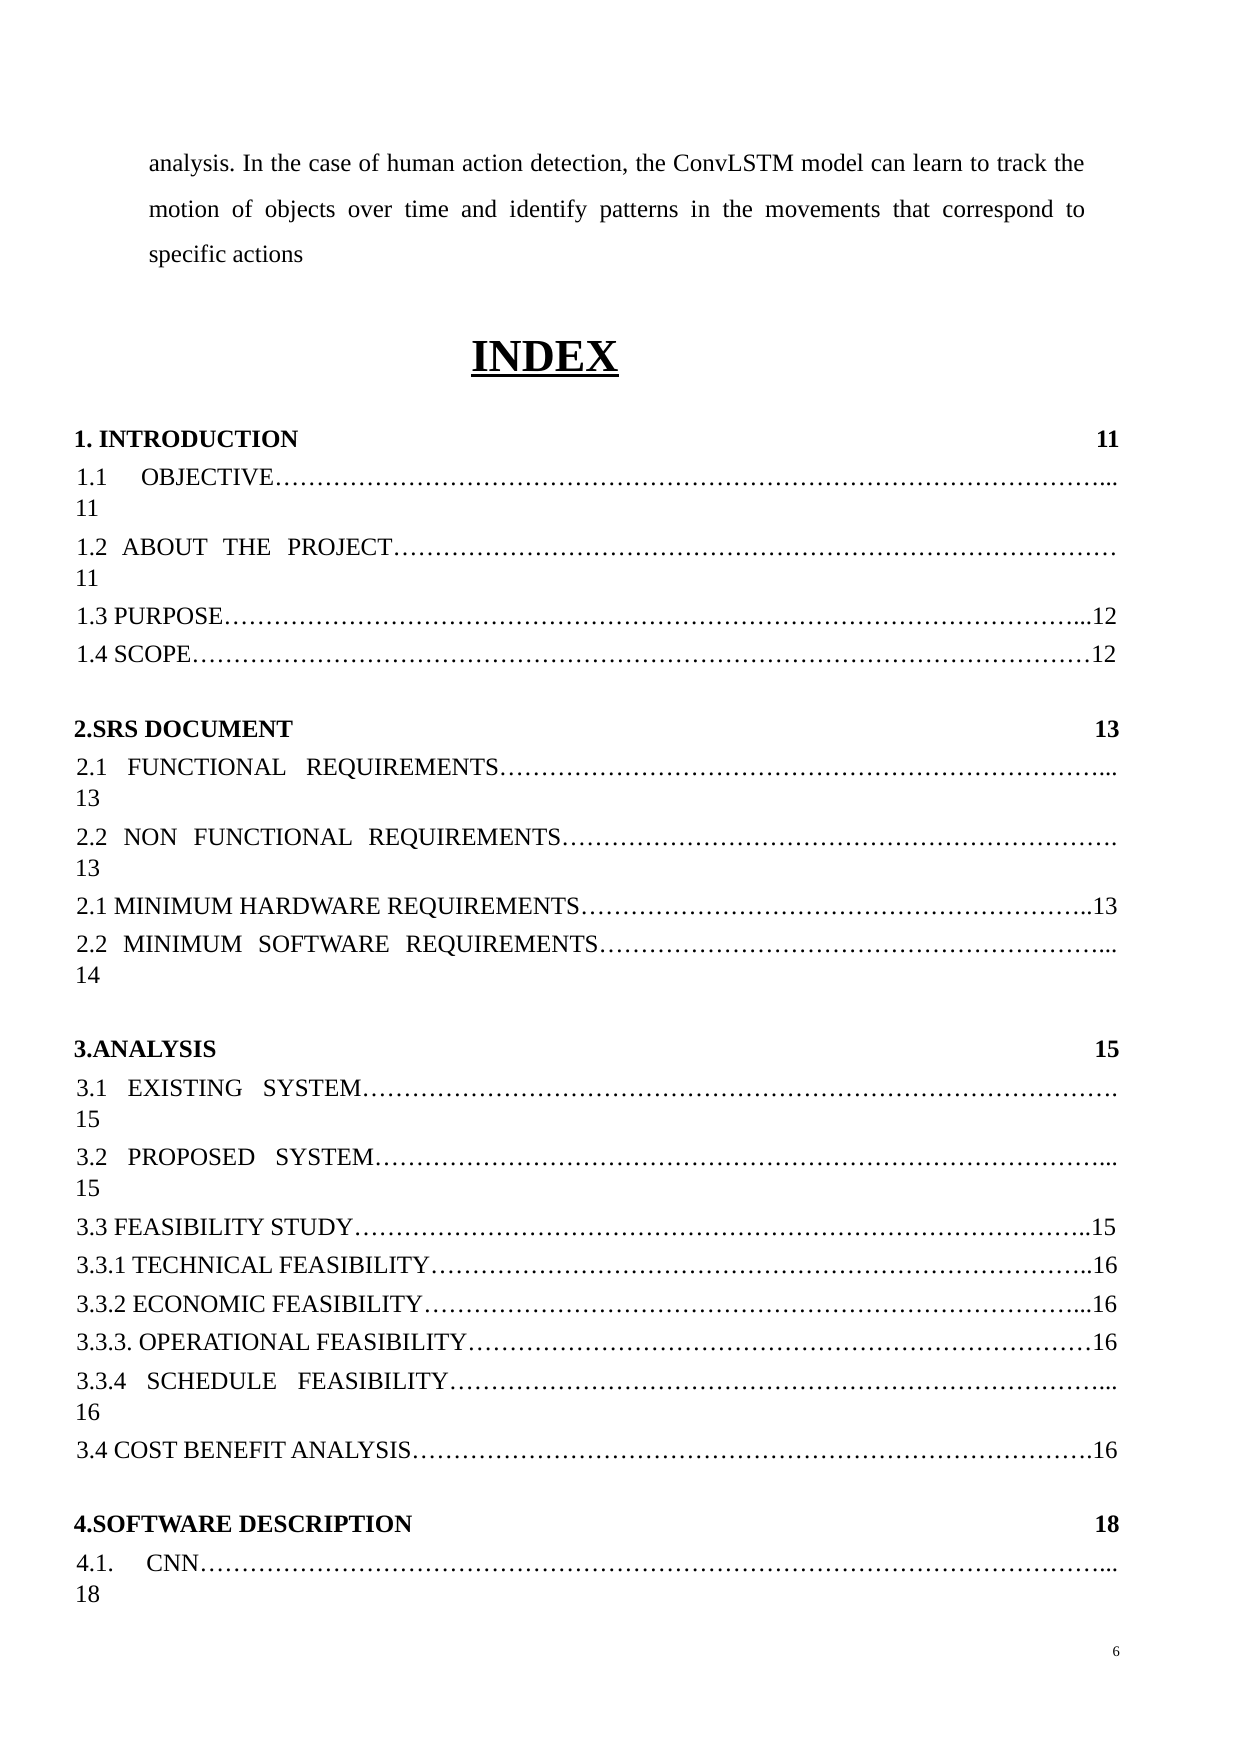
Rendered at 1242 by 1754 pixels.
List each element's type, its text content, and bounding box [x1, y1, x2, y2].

subtitle 4.SOFTWARE DESCRIPTION 18 [73, 1509, 1119, 1538]
subtitle 3.ANALYSIS 15 [73, 1034, 1119, 1063]
text 3.4 COST BENEFIT ANALYSIS……………………………………………………………………….16 [75, 1435, 1118, 1464]
text 2.2 MINIMUM SOFTWARE REQUIREMENTS……………………………………………………... 14 [75, 929, 1118, 989]
text 4.1. CNN………………………………………………………………………………………………... 18 [75, 1548, 1118, 1607]
text 1.1 OBJECTIVE………………………………………………………………………………………... 11 [75, 462, 1118, 522]
text 3.3.2 ECONOMIC FEASIBILITY……………………………………………………………………...16 [75, 1289, 1118, 1318]
text 3.1 EXISTING SYSTEM………………………………………………………………………………. 15 [75, 1073, 1118, 1133]
text 2.2 NON FUNCTIONAL REQUIREMENTS…………………………………………………………. 13 [75, 822, 1118, 881]
text 3.3.3. OPERATIONAL FEASIBILITY…………………………………………………………………16 [75, 1327, 1118, 1356]
text 1.4 SCOPE………………………………………………………………………………………………12 [75, 639, 1118, 668]
text 3.2 PROPOSED SYSTEM……………………………………………………………………………... 15 [75, 1142, 1118, 1202]
text 2.1 FUNCTIONAL REQUIREMENTS………………………………………………………………... 13 [75, 752, 1118, 812]
subtitle 2.SRS DOCUMENT 13 [73, 714, 1119, 742]
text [148, 148, 1087, 268]
text 1.2 ABOUT THE PROJECT…………………………………………………………………………… 11 [75, 532, 1118, 591]
text 3.3.4 SCHEDULE FEASIBILITY……………………………………………………………………... 16 [75, 1366, 1118, 1426]
text 3.3 FEASIBILITY STUDY……………………………………………………………………………..15 [75, 1212, 1118, 1241]
text INDEX [75, 328, 1014, 381]
text 1.3 PURPOSE…………………………………………………………………………………………...12 [75, 601, 1118, 630]
subtitle 1. INTRODUCTION 11 [73, 424, 1119, 452]
text 3.3.1 TECHNICAL FEASIBILITY……………………………………………………………………..16 [75, 1250, 1118, 1279]
text 2.1 MINIMUM HARDWARE REQUIREMENTS……………………………………………………..13 [75, 891, 1118, 920]
